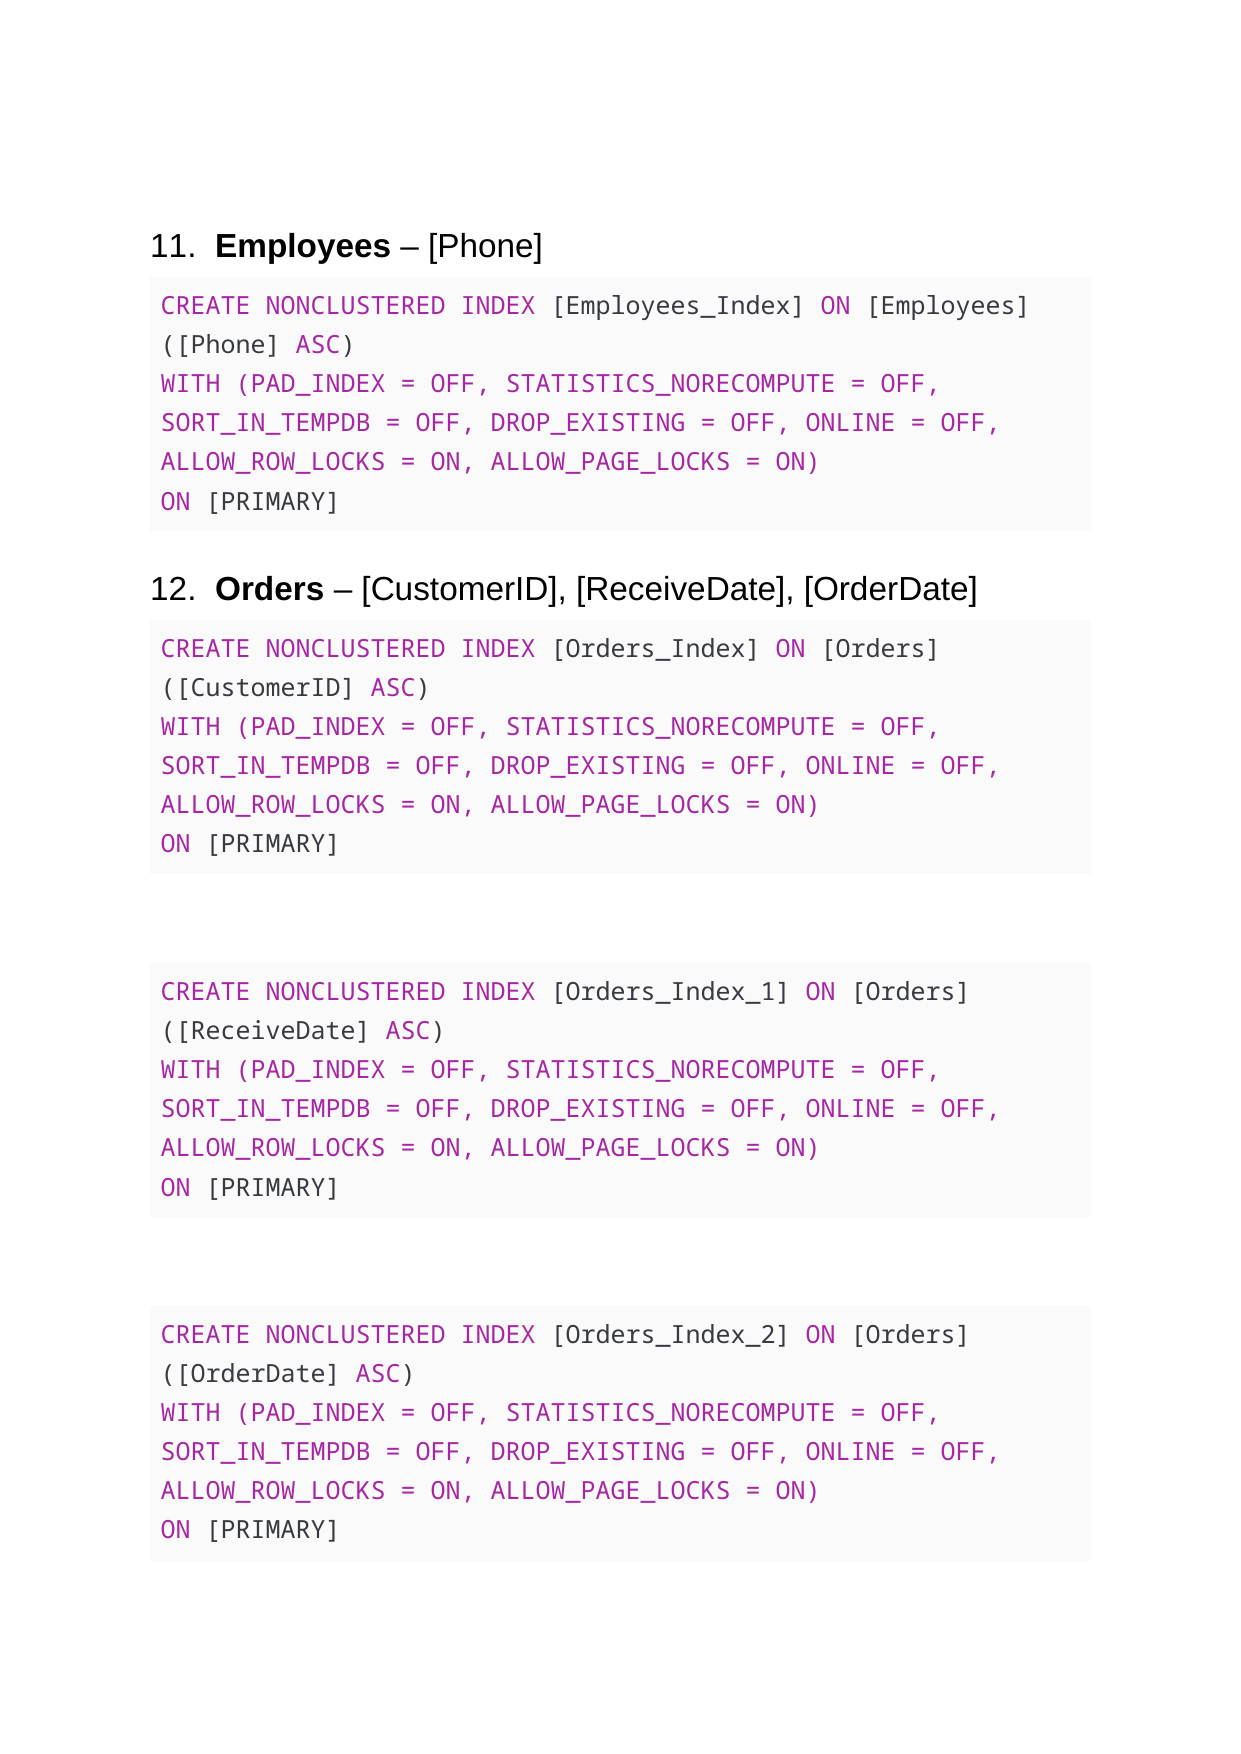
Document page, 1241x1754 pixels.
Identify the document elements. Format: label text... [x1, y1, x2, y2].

table_header CREATE NONCLUSTERED INDEX [Orders_Index_2] ON [Orders] ([OrderDate] ASC) WITH (PAD_INDEX = OFF, STATISTICS_NORECOMPUTE = OFF, SORT_IN_TEMPDB = OFF, DROP_EXISTING = OFF, ONLINE = OFF, ALLOW_ROW_LOCKS = ON, ALLOW_PAGE_LOCKS = ON) ON [PRIMARY] [150, 1306, 1091, 1561]
table_header CREATE NONCLUSTERED INDEX [Orders_Index_1] ON [Orders] ([ReceiveDate] ASC) WITH (PAD_INDEX = OFF, STATISTICS_NORECOMPUTE = OFF, SORT_IN_TEMPDB = OFF, DROP_EXISTING = OFF, ONLINE = OFF, ALLOW_ROW_LOCKS = ON, ALLOW_PAGE_LOCKS = ON) ON [PRIMARY] [150, 963, 1091, 1217]
table_header CREATE NONCLUSTERED INDEX [Orders_Index] ON [Orders] ([CustomerID] ASC) WITH (PAD_INDEX = OFF, STATISTICS_NORECOMPUTE = OFF, SORT_IN_TEMPDB = OFF, DROP_EXISTING = OFF, ONLINE = OFF, ALLOW_ROW_LOCKS = ON, ALLOW_PAGE_LOCKS = ON) ON [PRIMARY] [150, 620, 1091, 874]
table_header CREATE NONCLUSTERED INDEX [Employees_Index] ON [Employees] ([Phone] ASC) WITH (PAD_INDEX = OFF, STATISTICS_NORECOMPUTE = OFF, SORT_IN_TEMPDB = OFF, DROP_EXISTING = OFF, ONLINE = OFF, ALLOW_ROW_LOCKS = ON, ALLOW_PAGE_LOCKS = ON) ON [PRIMARY] [150, 277, 1091, 531]
subtitle 12. Orders – [CustomerID], [ReceiveDate], [OrderDate] [150, 569, 1090, 607]
subtitle 11. Employees – [Phone] [150, 226, 1090, 264]
